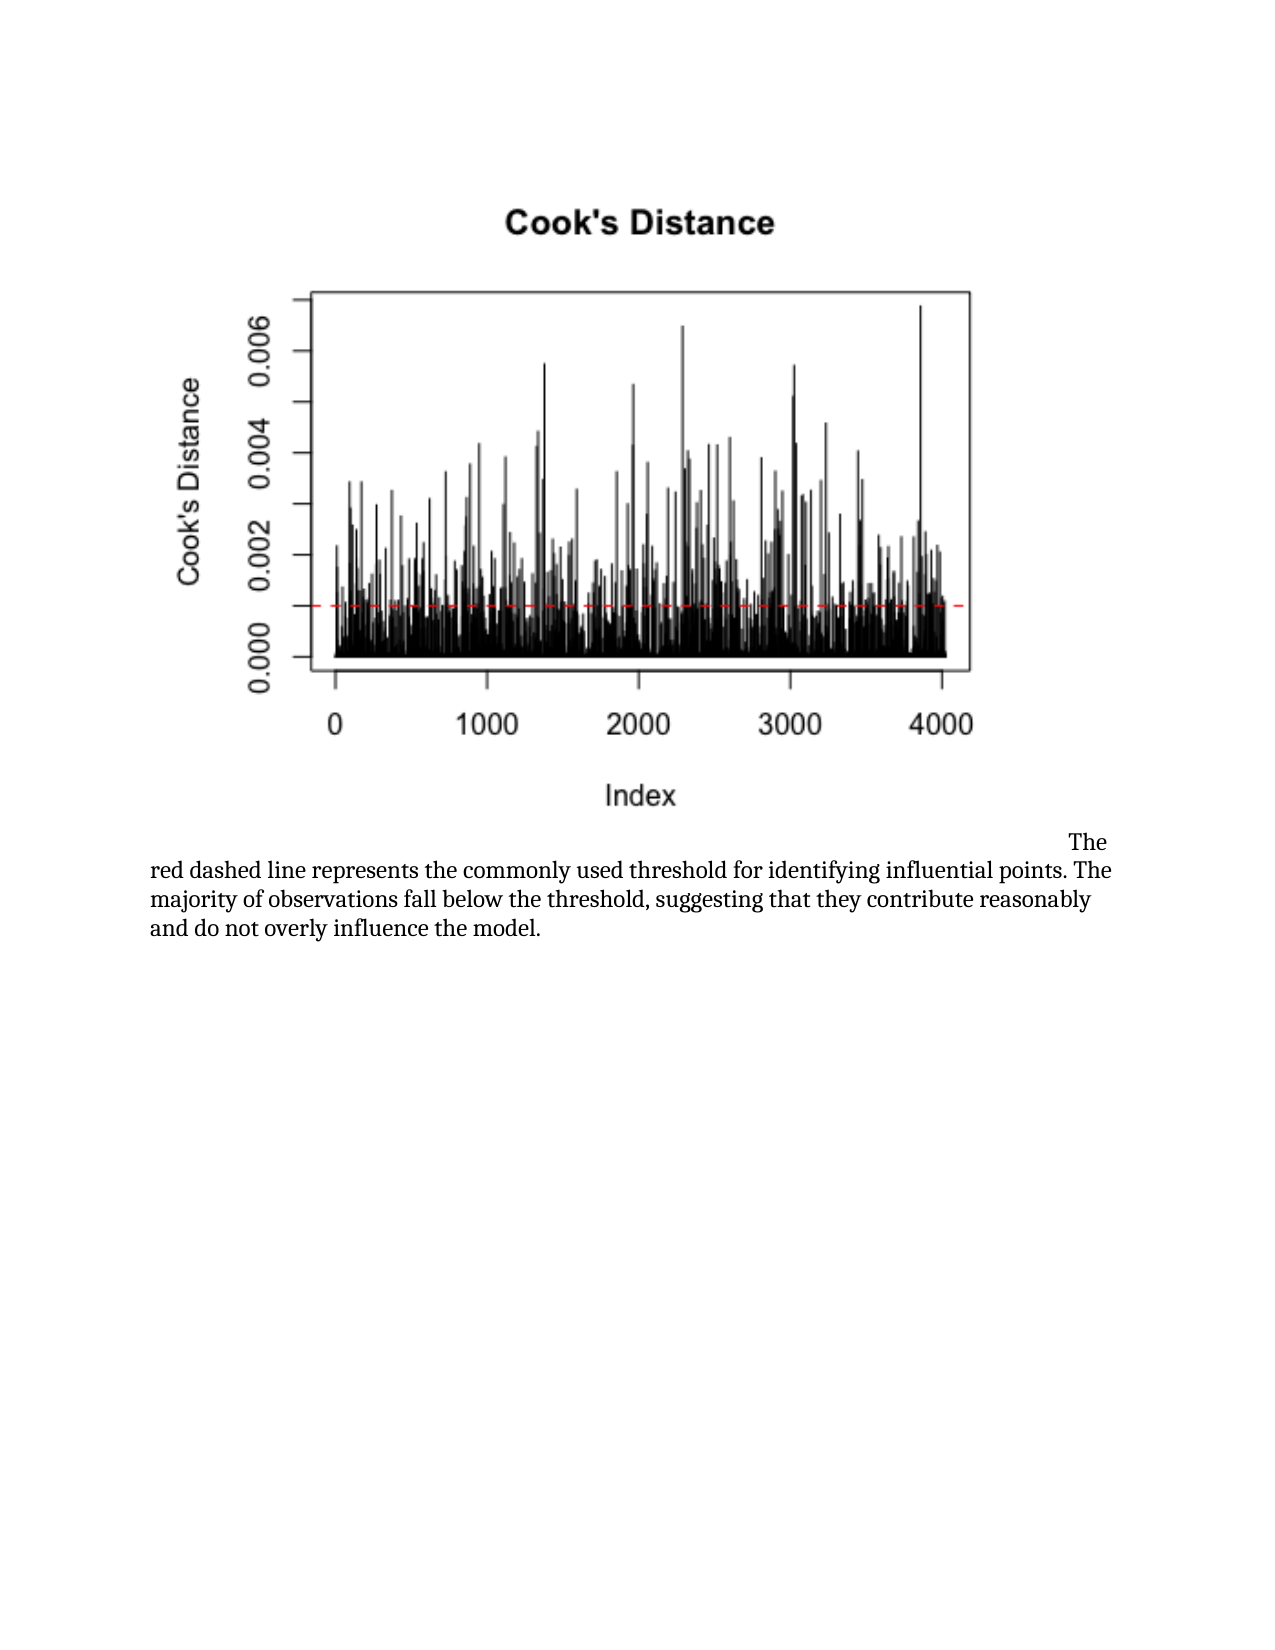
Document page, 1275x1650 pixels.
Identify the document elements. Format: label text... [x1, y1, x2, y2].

picture [168, 150, 1044, 850]
